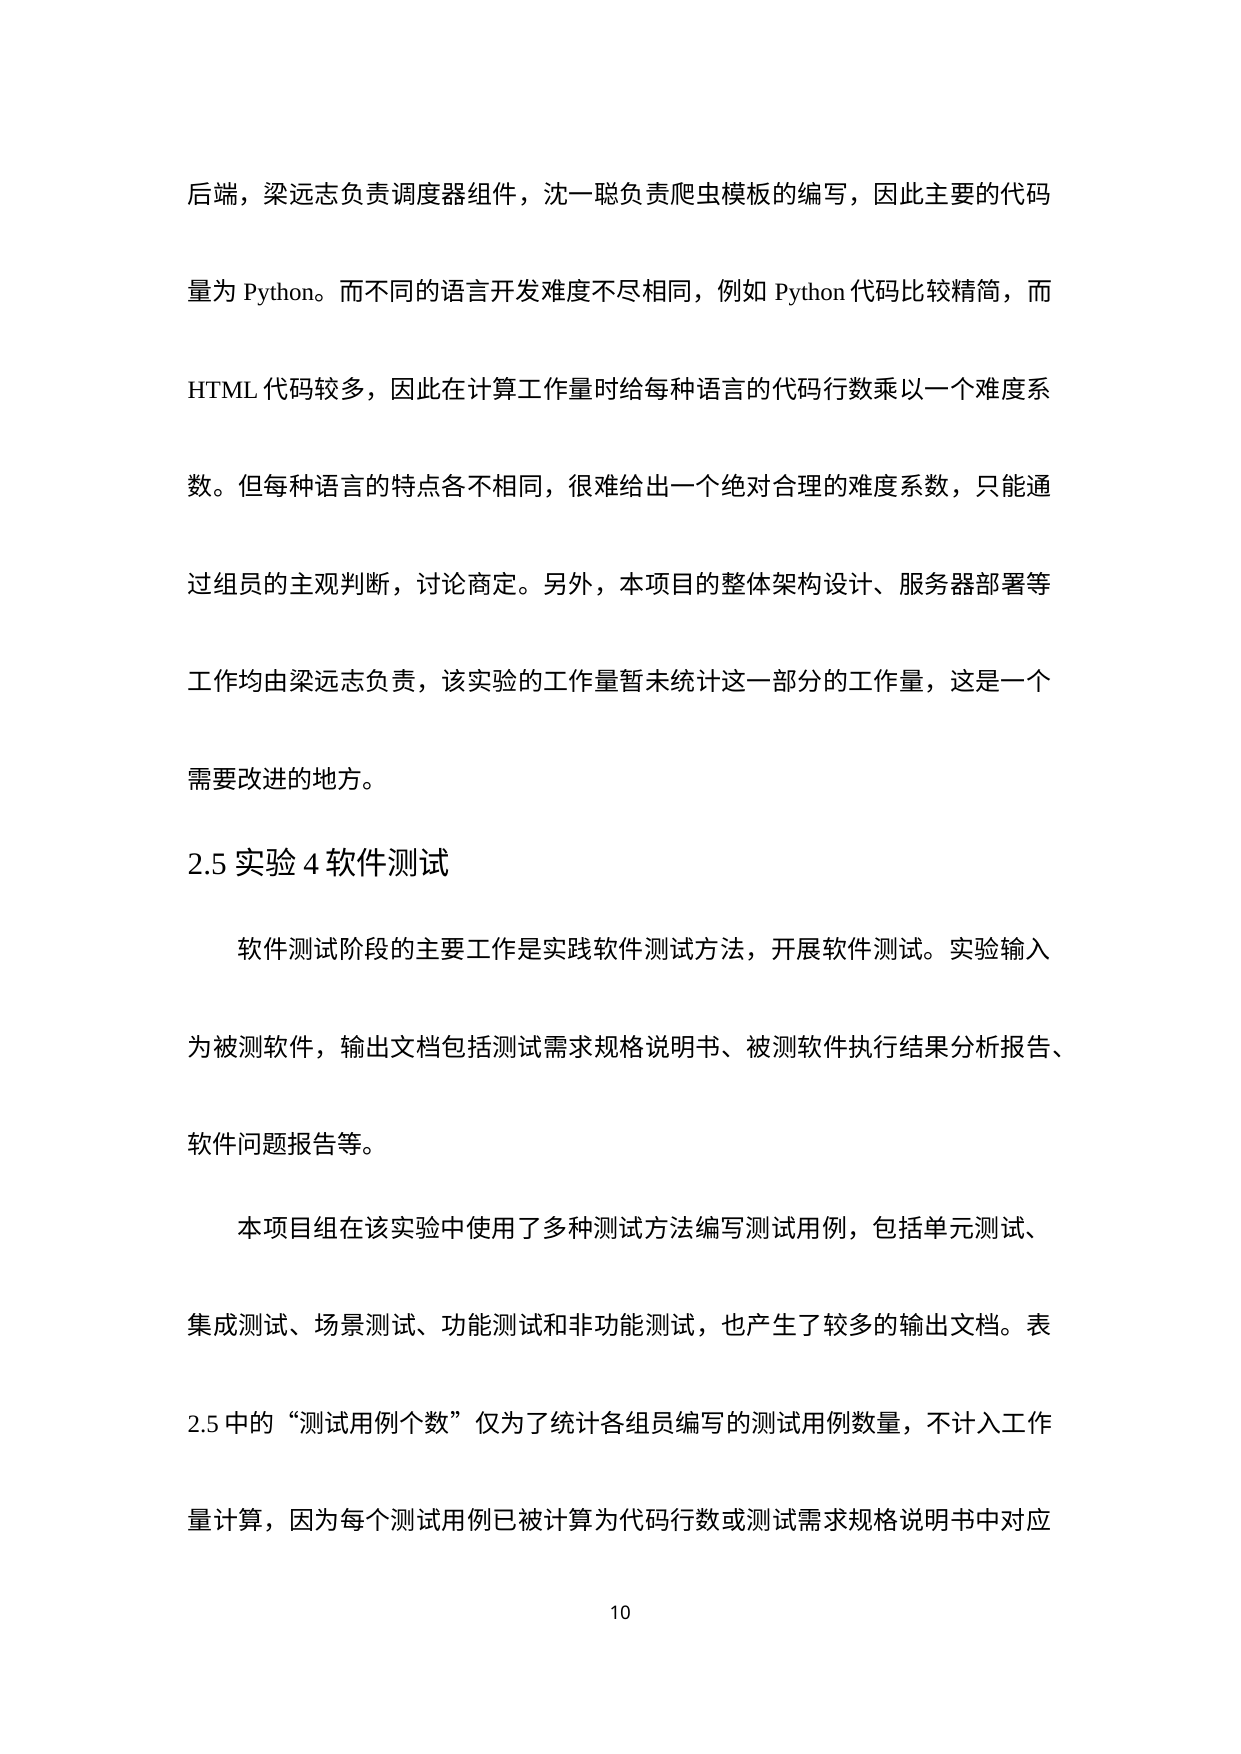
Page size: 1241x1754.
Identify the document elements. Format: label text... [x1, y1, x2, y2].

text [187, 160, 1053, 810]
text 软件测试阶段的主要工作是实践软件测试方法，开展软件测试。实验输入为被测软件，输出文档包括测试需求规格说明书、被测软件执行结果分析报告、软件问题报告等。 [187, 916, 1053, 1176]
text 2.5 实验4软件测试 [187, 828, 1053, 893]
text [187, 1194, 1053, 1551]
